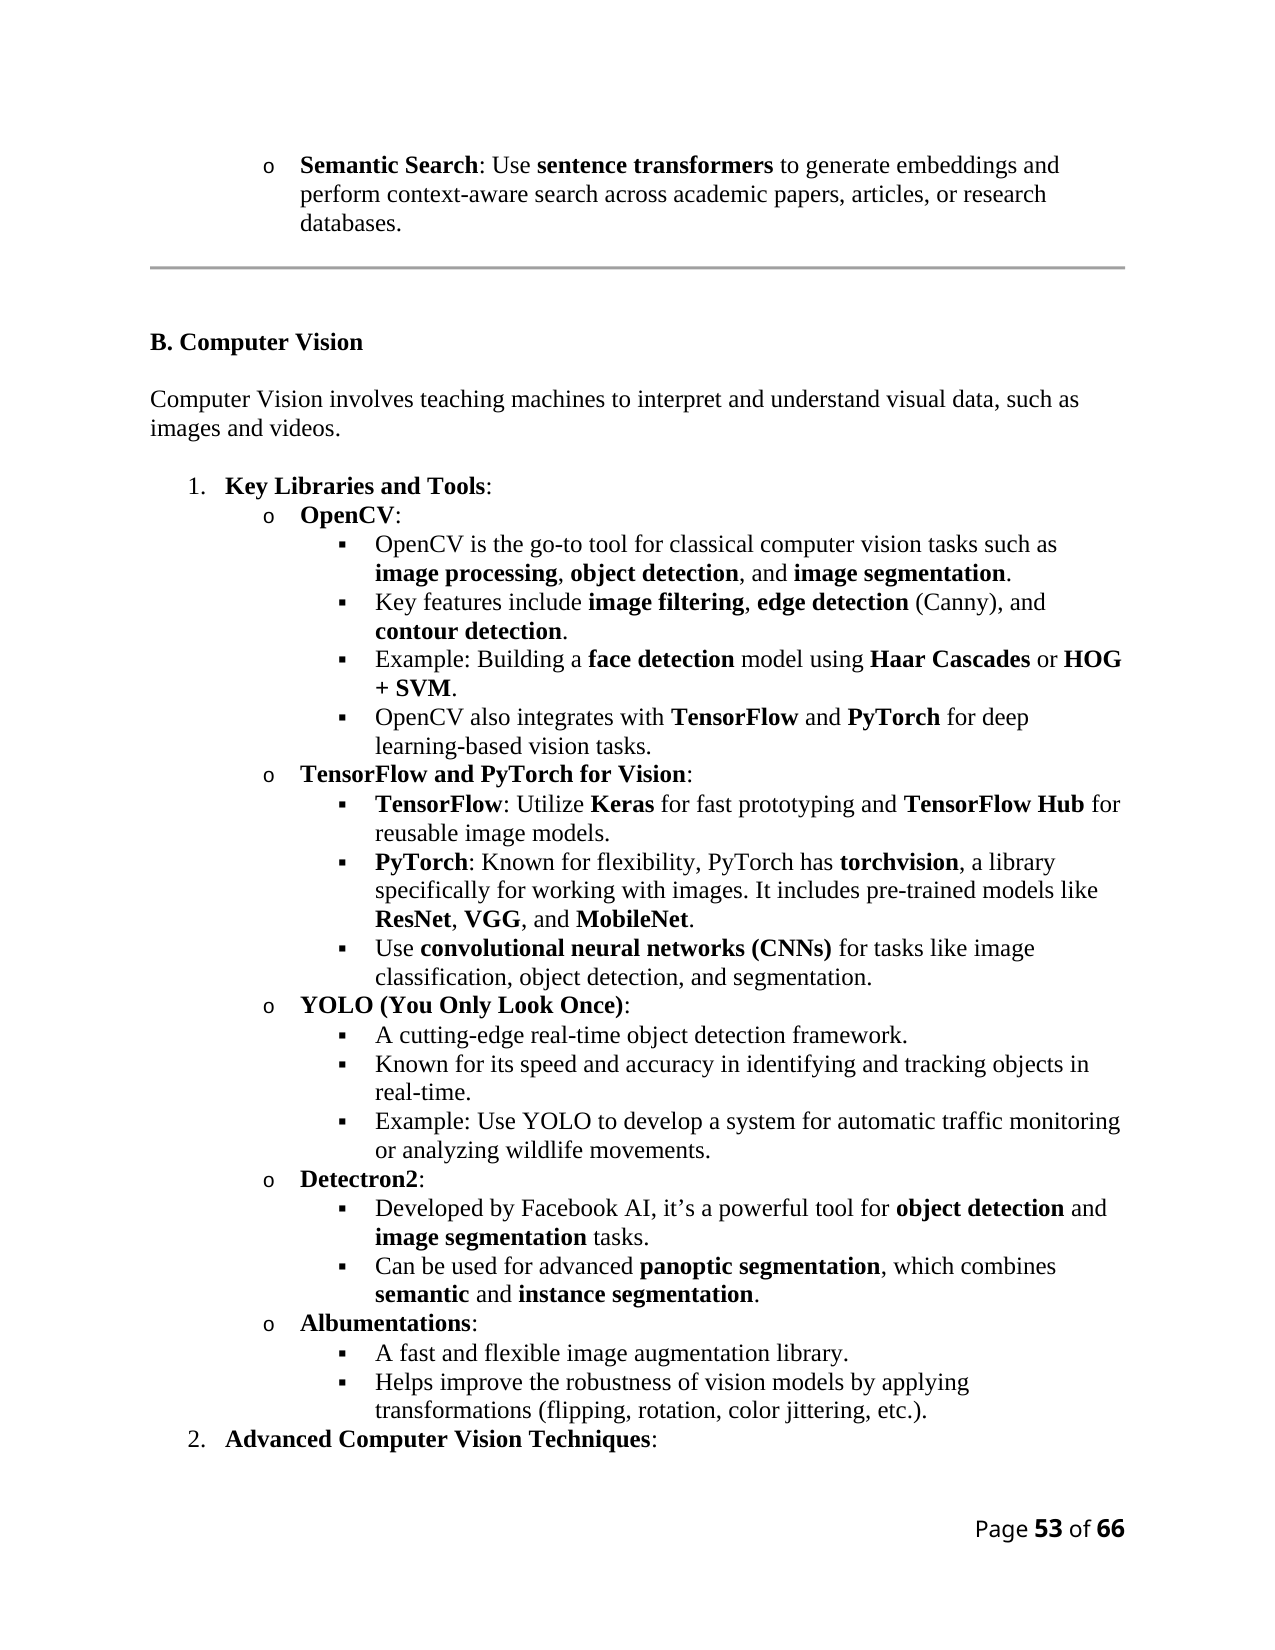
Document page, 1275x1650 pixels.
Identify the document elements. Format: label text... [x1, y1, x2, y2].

list Semantic Search: Use sentence transformers to generate embeddings and perform context-aware search across academic papers, articles, or research databases. [262, 150, 1125, 237]
list YOLO (You Only Look Once): [262, 990, 1125, 1020]
list Use convolutional neural networks (CNNs) for tasks like image classification, object detection, and segmentation. [337, 933, 1125, 990]
list Key Libraries and Tools: [187, 471, 1125, 500]
list Key features include image filtering, edge detection (Canny), and contour detection. [337, 587, 1125, 644]
list A cutting-edge real-time object detection framework. [337, 1020, 1125, 1049]
list Example: Building a face detection model using Haar Cascades or HOG + SVM. [337, 644, 1125, 702]
list PyTorch: Known for flexibility, PyTorch has torchvision, a library specifically for working with images. It includes pre-trained models like ResNet, VGG, and MobileNet. [337, 847, 1125, 933]
list Known for its speed and accuracy in identifying and tracking objects in real-time. [337, 1049, 1125, 1106]
list Albumentations: [262, 1308, 1125, 1338]
list OpenCV: [262, 500, 1125, 529]
text Computer Vision involves teaching machines to interpret and understand visual data, such as images and videos. [150, 384, 1125, 442]
list Example: Use YOLO to develop a system for automatic traffic monitoring or analyzing wildlife movements. [337, 1106, 1125, 1164]
list Developed by Facebook AI, it’s a powerful tool for object detection and image segmentation tasks. [337, 1193, 1125, 1251]
list TensorFlow: Utilize Keras for fast prototyping and TensorFlow Hub for reusable image models. [337, 789, 1125, 847]
list Helps improve the robustness of vision models by applying transformations (flipping, rotation, color jittering, etc.). [337, 1367, 1125, 1424]
list OpenCV is the go-to tool for classical computer vision tasks such as image processing, object detection, and image segmentation. [337, 529, 1125, 587]
list A fast and flexible image augmentation library. [337, 1338, 1125, 1367]
list Detectron2: [262, 1164, 1125, 1193]
list Can be used for advanced panoptic segmentation, which combines semantic and instance segmentation. [337, 1251, 1125, 1308]
list OpenCV also integrates with TensorFlow and PyTorch for deep learning-based vision tasks. [337, 702, 1125, 759]
list TensorFlow and PyTorch for Vision: [262, 759, 1125, 789]
list Advanced Computer Vision Techniques: [187, 1424, 1125, 1453]
text B. Computer Vision [150, 327, 1125, 355]
